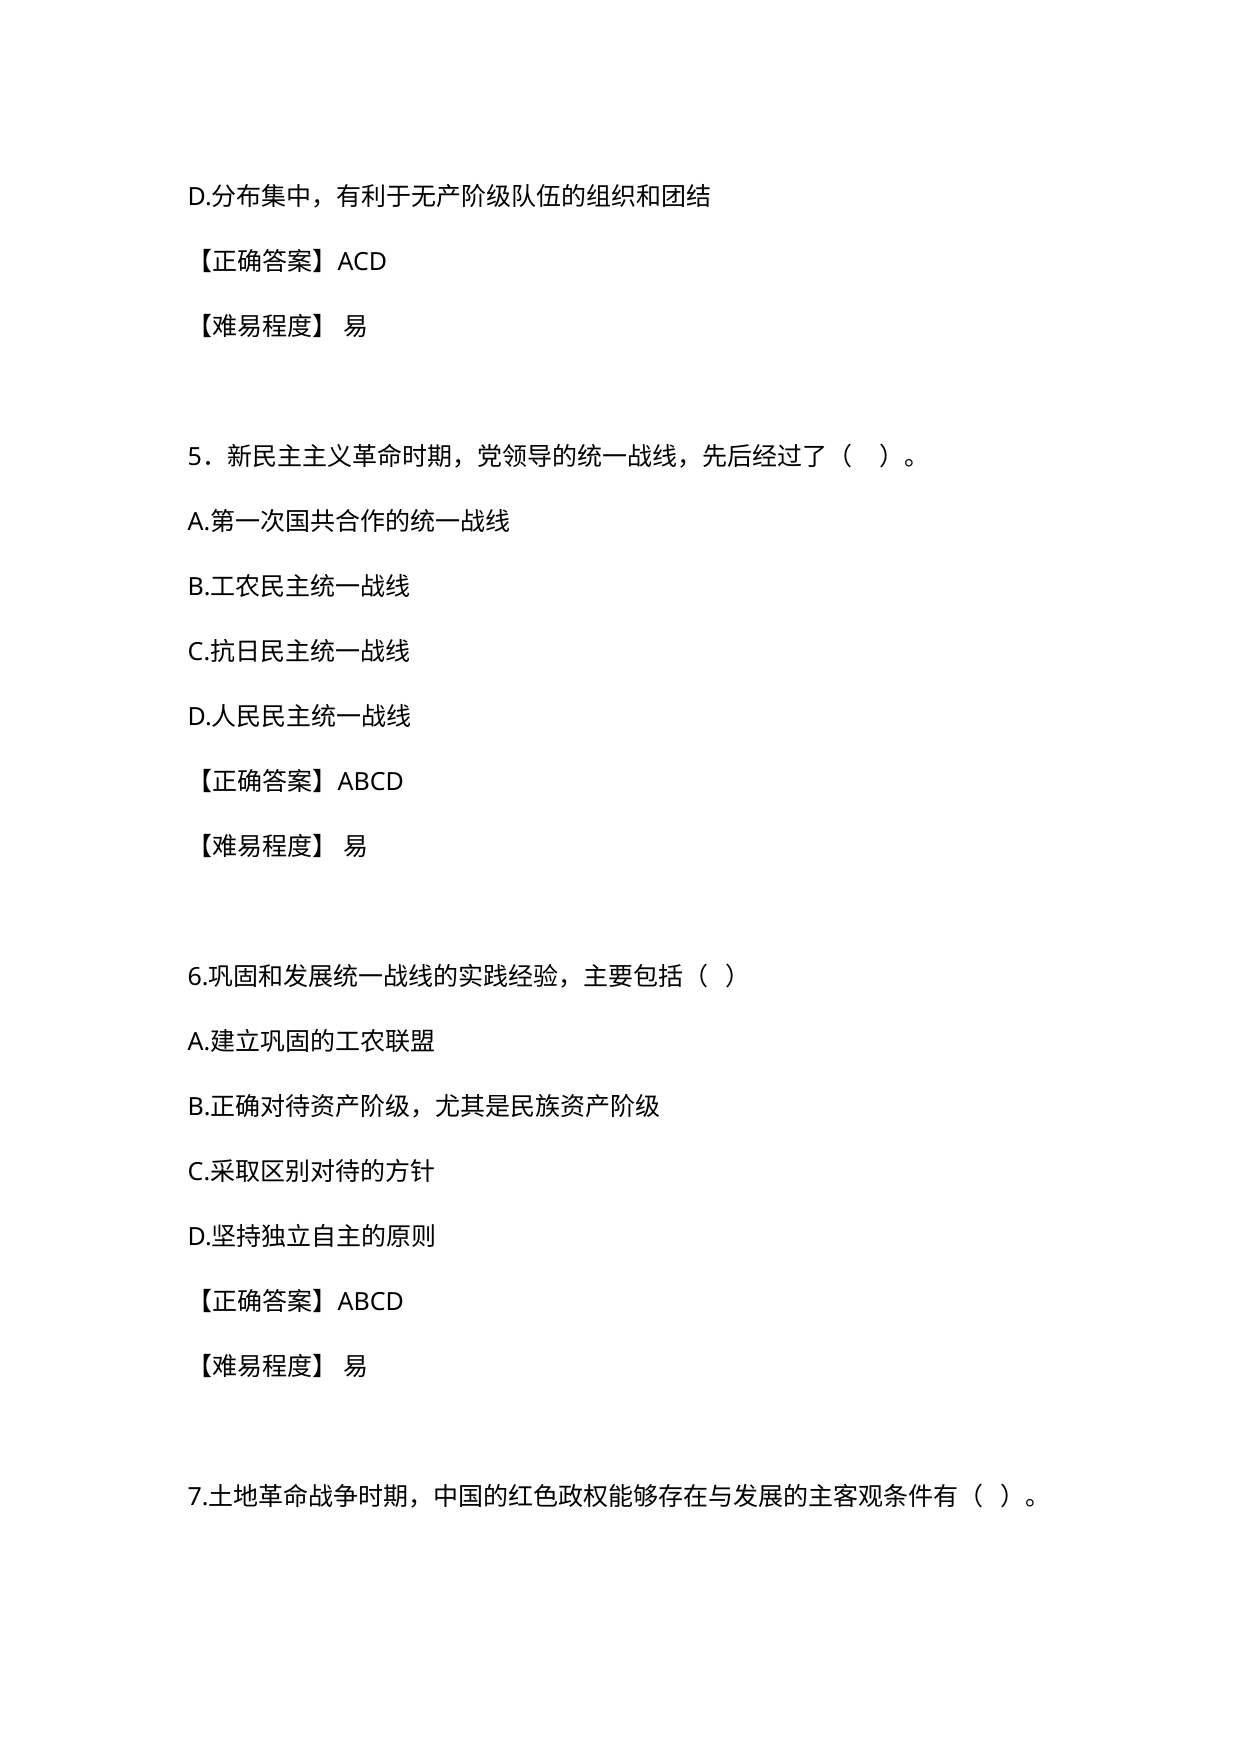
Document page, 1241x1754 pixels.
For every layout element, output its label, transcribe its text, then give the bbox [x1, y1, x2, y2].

text A.第一次国共合作的统一战线 [187, 487, 1053, 552]
text 【正确答案】ABCD [187, 747, 1053, 812]
text D.分布集中，有利于无产阶级队伍的组织和团结 [187, 162, 1053, 227]
text D.人民民主统一战线 [187, 682, 1053, 747]
text B.正确对待资产阶级，尤其是民族资产阶级 [187, 1072, 1053, 1137]
text A.建立巩固的工农联盟 [187, 1007, 1053, 1072]
text C.抗日民主统一战线 [187, 617, 1053, 682]
text C.采取区别对待的方针 [187, 1137, 1053, 1202]
text 【难易程度】 易 [187, 1332, 1053, 1397]
text 7.土地革命战争时期，中国的红色政权能够存在与发展的主客观条件有（ ）。 [187, 1462, 1053, 1527]
text D.坚持独立自主的原则 [187, 1202, 1053, 1267]
text 【正确答案】ABCD [187, 1267, 1053, 1332]
text 【难易程度】 易 [187, 812, 1053, 877]
text 6.巩固和发展统一战线的实践经验，主要包括（ ） [187, 942, 1053, 1007]
text 5．新民主主义革命时期，党领导的统一战线，先后经过了（ ）。 [187, 422, 1053, 487]
text 【正确答案】ACD [187, 227, 1053, 292]
text 【难易程度】 易 [187, 292, 1053, 357]
text B.工农民主统一战线 [187, 552, 1053, 617]
